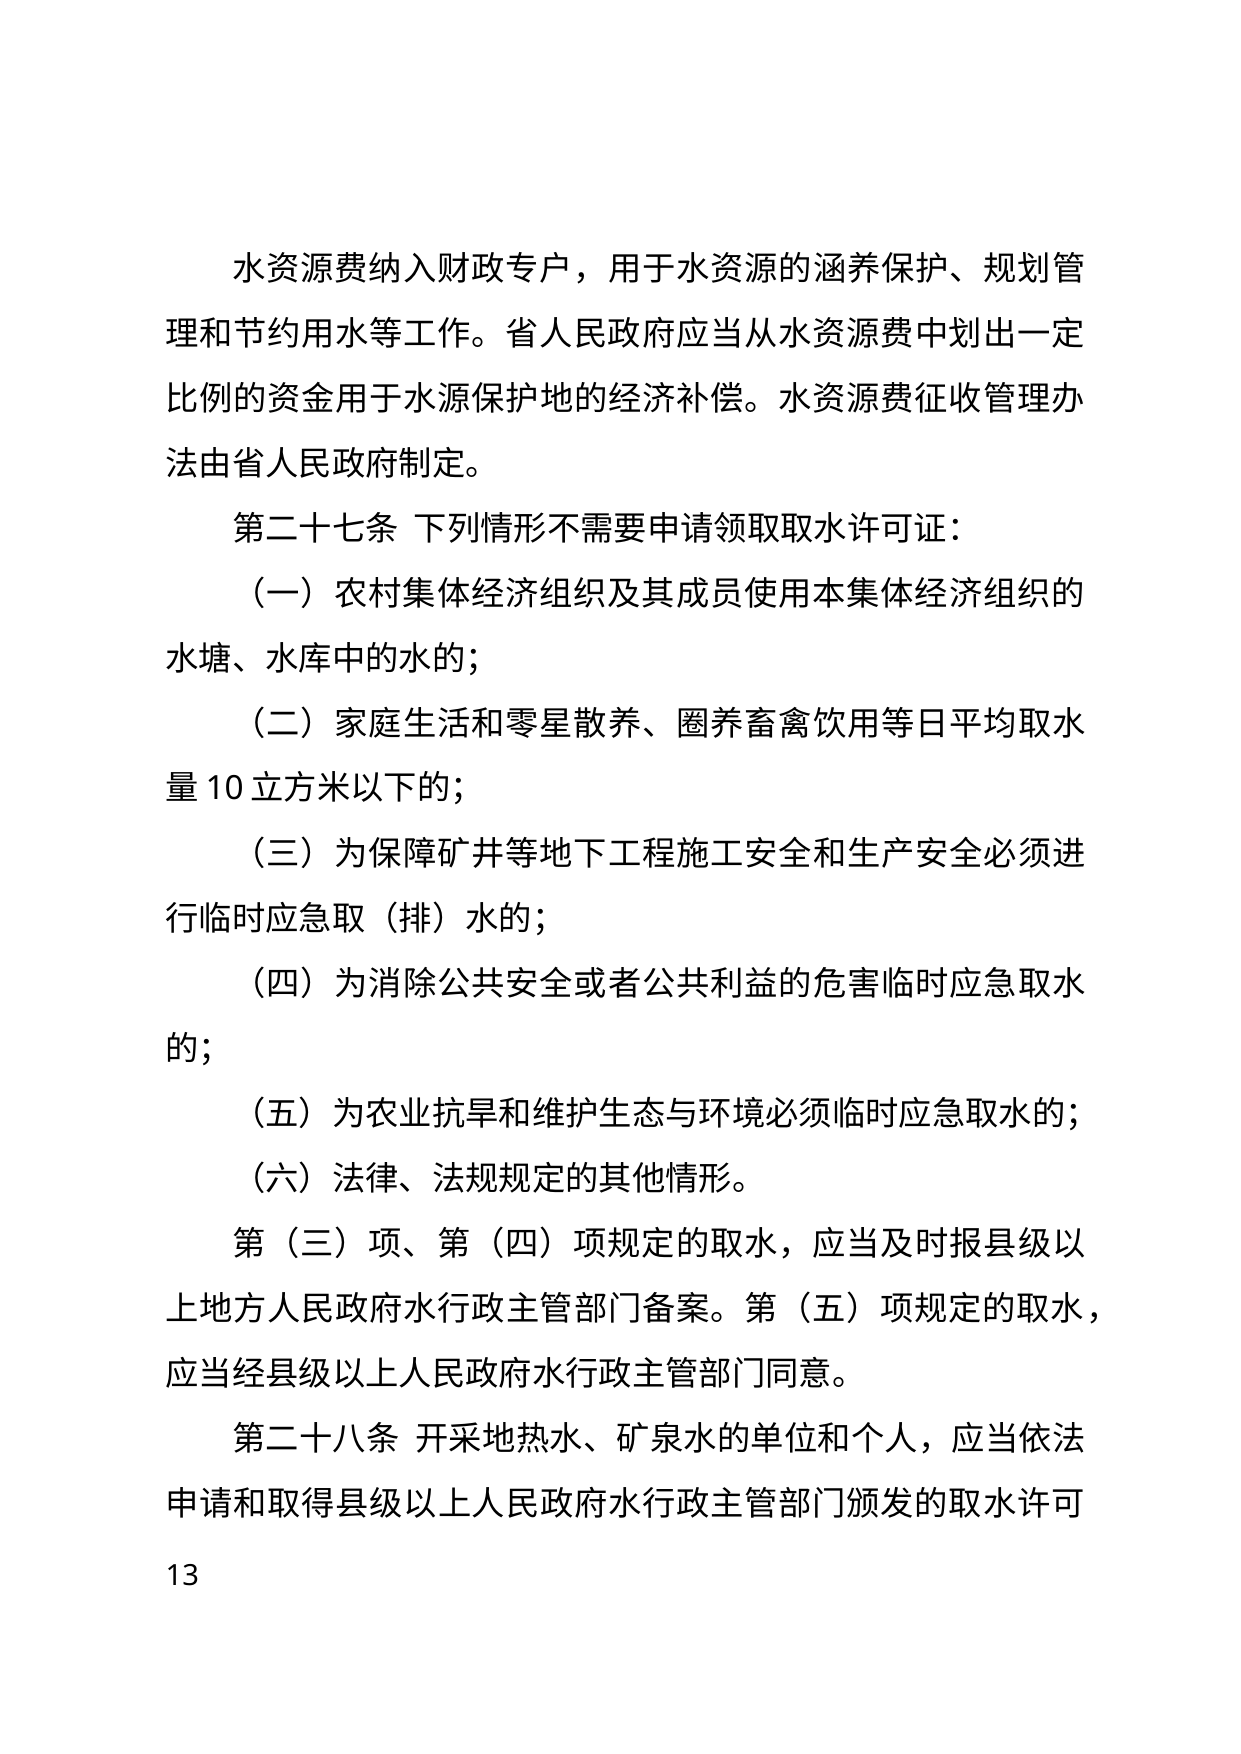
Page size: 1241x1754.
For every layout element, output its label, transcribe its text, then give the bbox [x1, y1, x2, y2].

text （六）法律、法规规定的其他情形。 [165, 1143, 1087, 1208]
text 水资源费纳入财政专户，用于水资源的涵养保护、规划管理和节约用水等工作。省人民政府应当从水资源费中划出一定比例的资金用于水源保护地的经济补偿。水资源费征收管理办法由省人民政府制定。 [165, 233, 1087, 493]
text （二）家庭生活和零星散养、圈养畜禽饮用等日平均取水量10立方米以下的； [165, 688, 1087, 818]
text 第（三）项、第（四）项规定的取水，应当及时报县级以上地方人民政府水行政主管部门备案。第（五）项规定的取水，应当经县级以上人民政府水行政主管部门同意。 [165, 1208, 1087, 1403]
text 第二十七条 下列情形不需要申请领取取水许可证： [165, 493, 1087, 558]
text （四）为消除公共安全或者公共利益的危害临时应急取水的； [165, 948, 1087, 1078]
text （三）为保障矿井等地下工程施工安全和生产安全必须进行临时应急取（排）水的； [165, 818, 1087, 948]
text （五）为农业抗旱和维护生态与环境必须临时应急取水的； [165, 1078, 1087, 1143]
text （一）农村集体经济组织及其成员使用本集体经济组织的水塘、水库中的水的； [165, 558, 1087, 688]
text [165, 1403, 1087, 1533]
